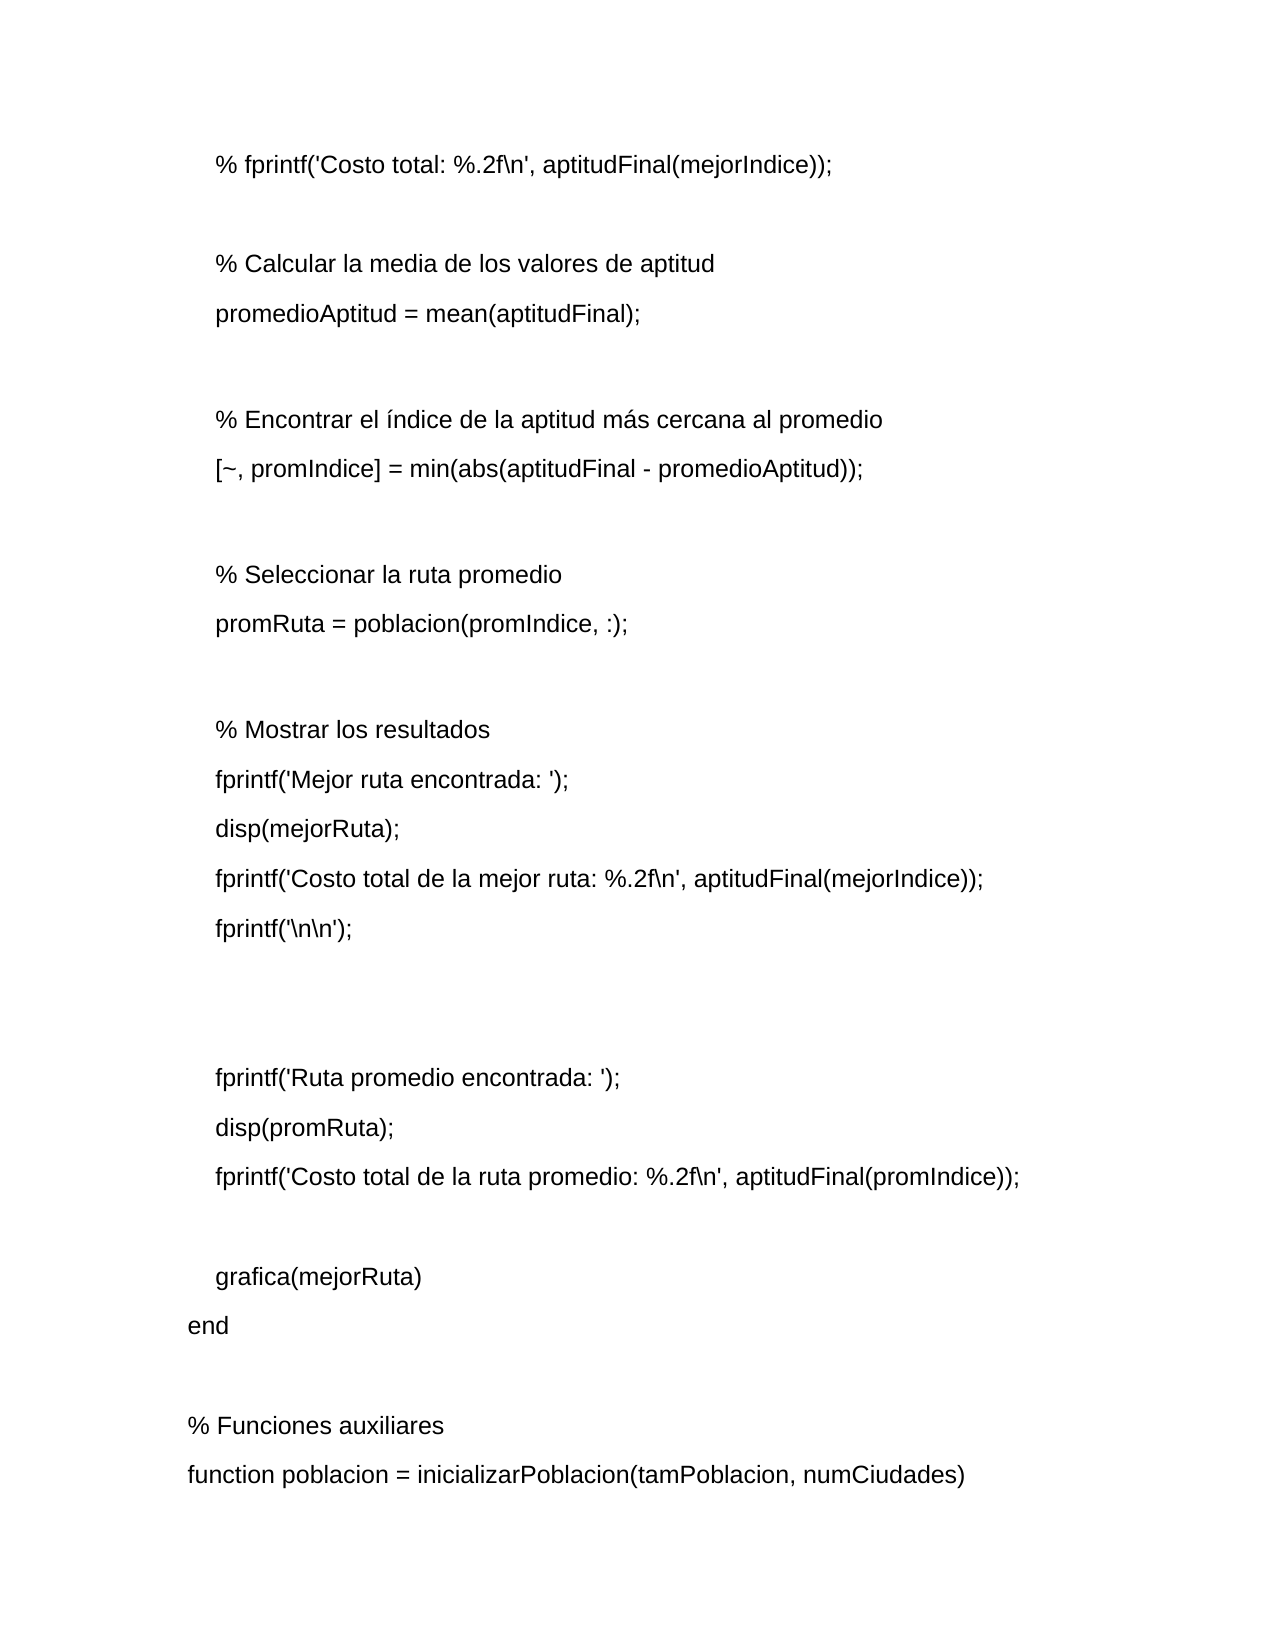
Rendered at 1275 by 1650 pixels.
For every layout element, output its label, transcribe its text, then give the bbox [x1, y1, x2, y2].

text promedioAptitud = mean(aptitudFinal); [187, 299, 1087, 328]
text fprintf('Costo total de la mejor ruta: %.2f\n', aptitudFinal(mejorIndice)); [187, 864, 1087, 893]
text fprintf('\n\n'); [187, 914, 1087, 942]
text % Seleccionar la ruta promedio [187, 560, 1087, 588]
text % Calcular la media de los valores de aptitud [187, 249, 1087, 278]
text fprintf('Costo total de la ruta promedio: %.2f\n', aptitudFinal(promIndice)); [187, 1162, 1087, 1191]
text % Funciones auxiliares [187, 1411, 1087, 1439]
text disp(promRuta); [187, 1112, 1087, 1141]
text % Mostrar los resultados [187, 715, 1087, 744]
text disp(mejorRuta); [187, 814, 1087, 843]
text grafica(mejorRuta) [187, 1262, 1087, 1290]
text % fprintf('Costo total: %.2f\n', aptitudFinal(mejorIndice)); [187, 150, 1087, 179]
text end [187, 1311, 1087, 1340]
text promRuta = poblacion(promIndice, :); [187, 609, 1087, 638]
text function poblacion = inicializarPoblacion(tamPoblacion, numCiudades) [187, 1460, 1087, 1489]
text % Encontrar el índice de la aptitud más cercana al promedio [187, 404, 1087, 433]
text fprintf('Mejor ruta encontrada: '); [187, 765, 1087, 793]
text [~, promIndice] = min(abs(aptitudFinal - promedioAptitud)); [187, 454, 1087, 483]
text fprintf('Ruta promedio encontrada: '); [187, 1063, 1087, 1092]
